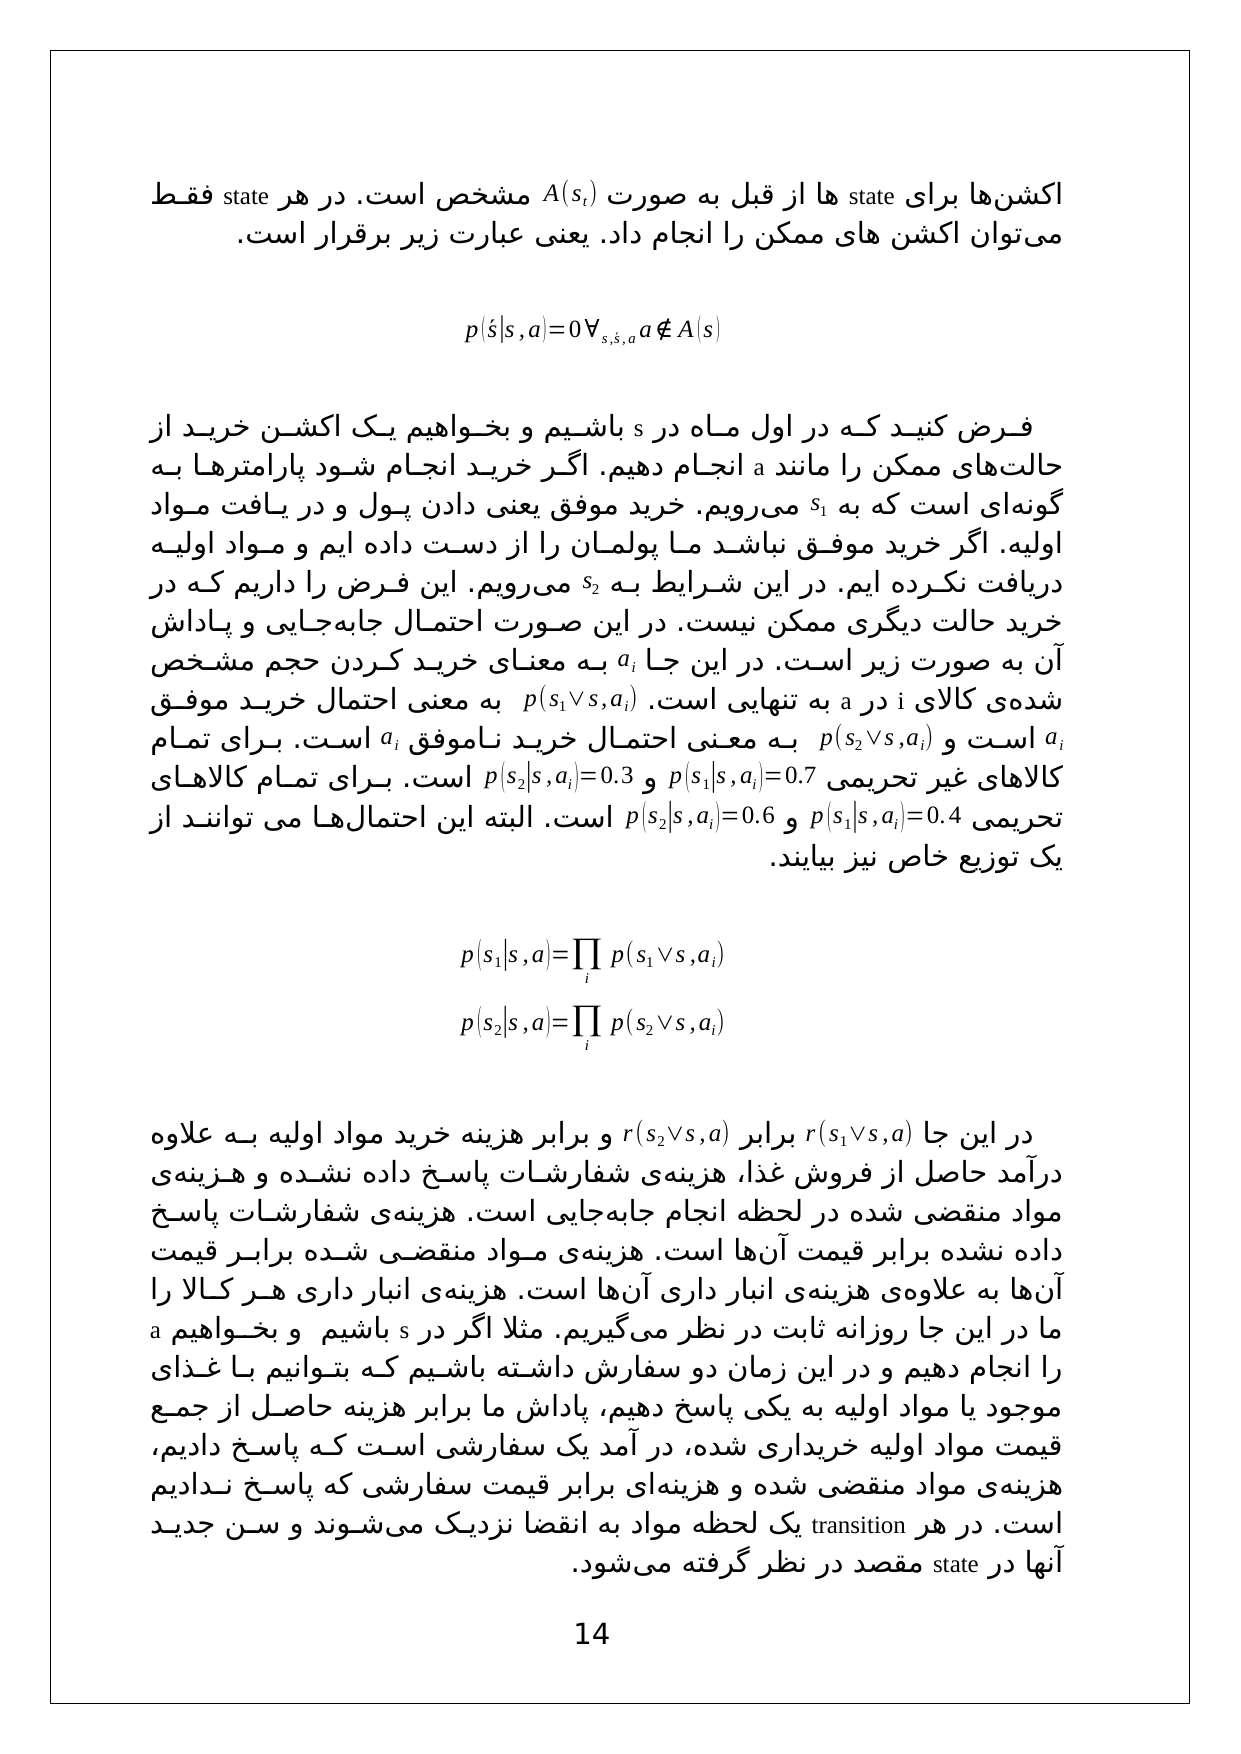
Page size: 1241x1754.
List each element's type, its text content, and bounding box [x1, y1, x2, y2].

text در این جا برابر و برابر هزینه خرید مواد اولیه به علاوه درآمد حاصل از فروش غذا، هزینه‌ی شفارشات پاسخ داده نشده و هزینه‌ی مواد منقضی شده در لحظه انجام جابه‌جایی است. هزینه‌ی شفارشات پاسخ داده نشده برابر قیمت آن‌ها است. هزینه‌ی مواد منقضی شده برابر قیمت آن‌ها به علاوه‌ی هزینه‌ی انبار داری آن‌ها است. هزینه‌ی انبار داری هر کالا را ما در این جا روزانه ثابت در نظر می‌گیریم. مثلا اگر در s باشیم و بخواهیم a را انجام دهیم و در این زمان دو سفارش داشته باشیم که بتوانیم با غذای موجود یا مواد اولیه به یکی پاسخ دهیم، پاداش ما برابر هزینه حاصل از جمع قیمت مواد اولیه خریداری شده، در آمد یک سفارشی است که پاسخ دادیم، هزینه‌ی مواد منقضی شده و هزینه‌ای برابر قیمت سفارشی که پاسخ ندادیم است. در هر transition یک لحظه مواد به انقضا نزدیک می‌شوند و سن جدید آنها در state مقصد در نظر گرفته می‌شود. [150, 1117, 1063, 1579]
text فرض کنید که در اول ماه در s باشیم و بخواهیم یک اکشن خرید از حالت‌های ممکن را مانند a انجام دهیم. اگر خرید انجام شود پارامتر‌ها به گونه‌ای است که به می‌رویم. خرید موفق یعنی دادن پول و در یافت مواد اولیه. اگر خرید موفق نباشد ما پولمان را از دست داده ایم و مواد اولیه دریافت نکرده ایم. در این شرایط به می‌رویم. این فرض را داریم که در خرید حالت دیگری ممکن نیست. در این صورت احتمال جابه‌جایی و پاداش آن به صورت زیر است. در این جا به معنای خرید کردن حجم مشخص شده‌ی کالای i در a به تنهایی است. به معنی احتمال خرید موفق است و به معنی احتمال خرید ناموفق است. برای تمام کالاهای غیر تحریمی و است. برای تمام کالاهای تحریمی و است. البته این احتمال‌ها می توانند از یک توزیع خاص نیز بیایند. [150, 409, 1063, 873]
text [150, 177, 1063, 250]
